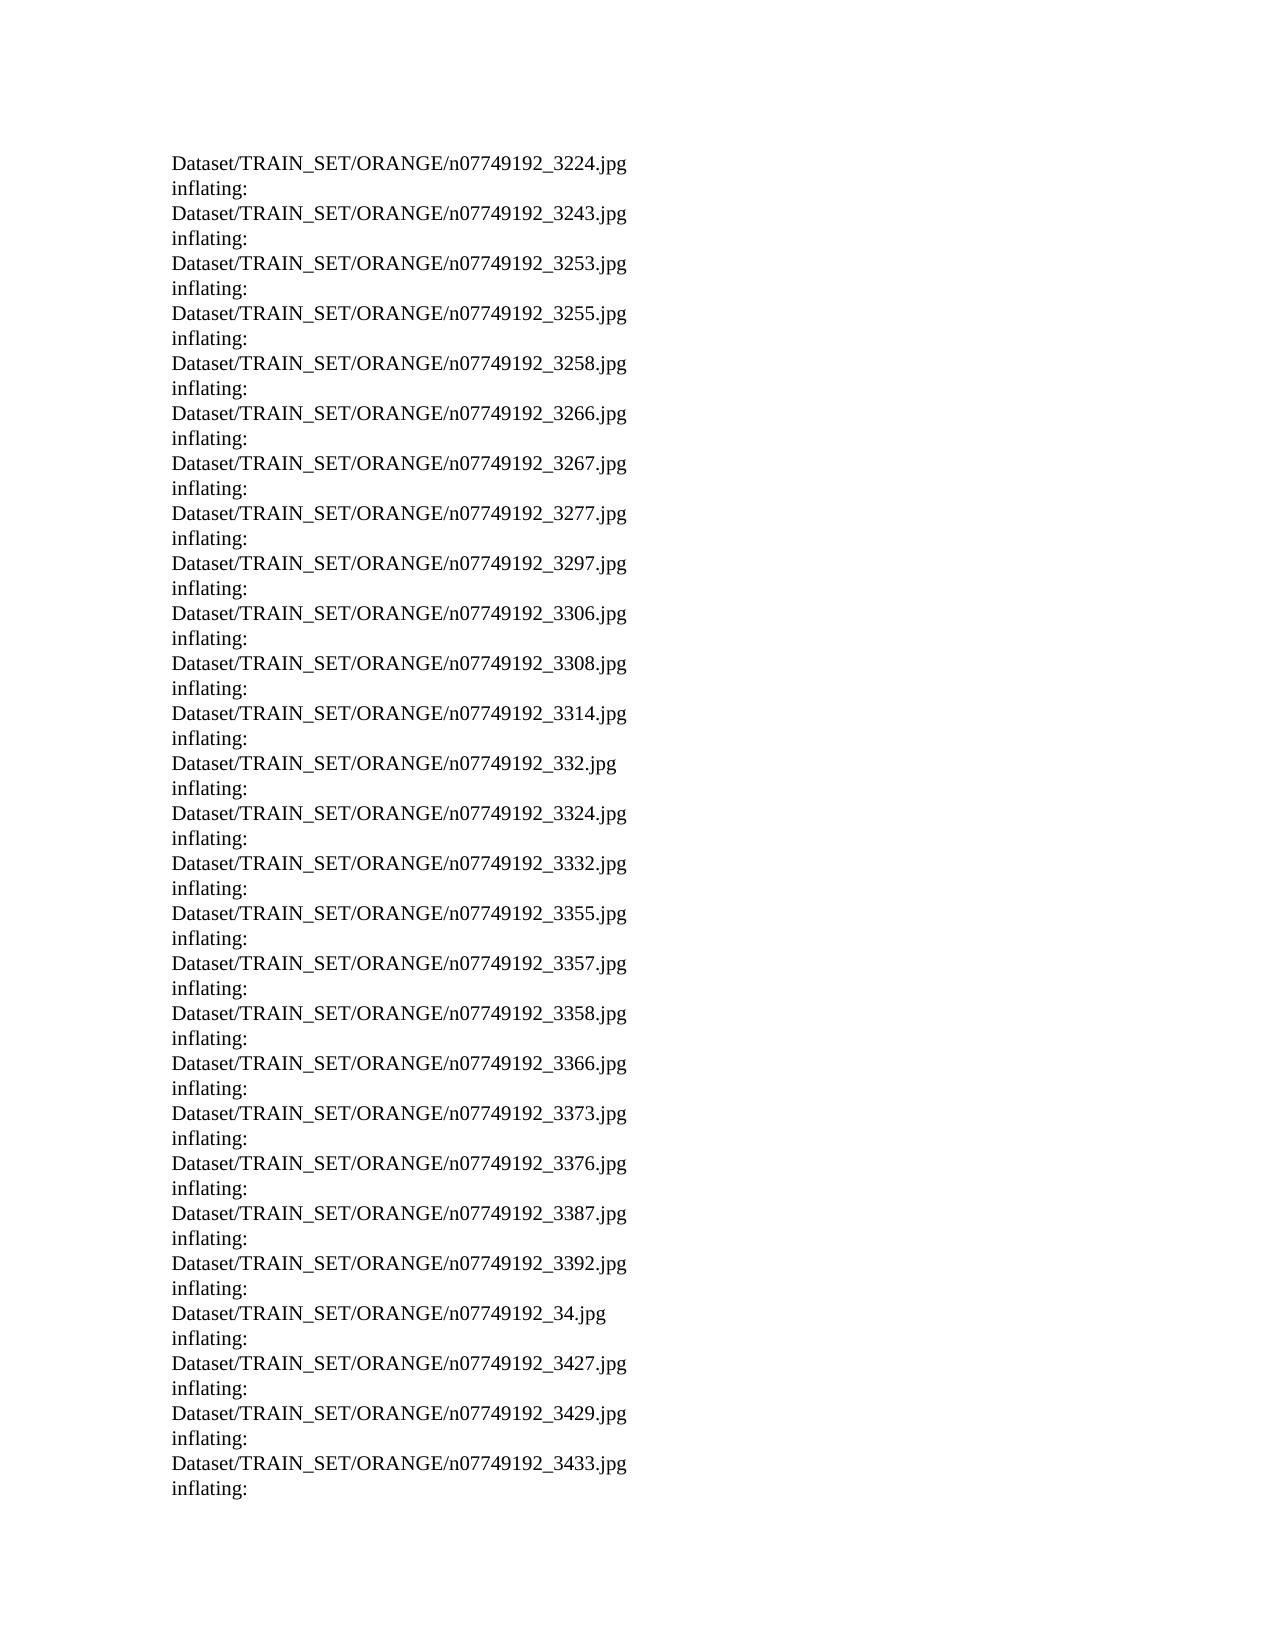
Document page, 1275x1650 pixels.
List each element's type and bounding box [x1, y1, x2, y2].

text [171, 150, 664, 1500]
